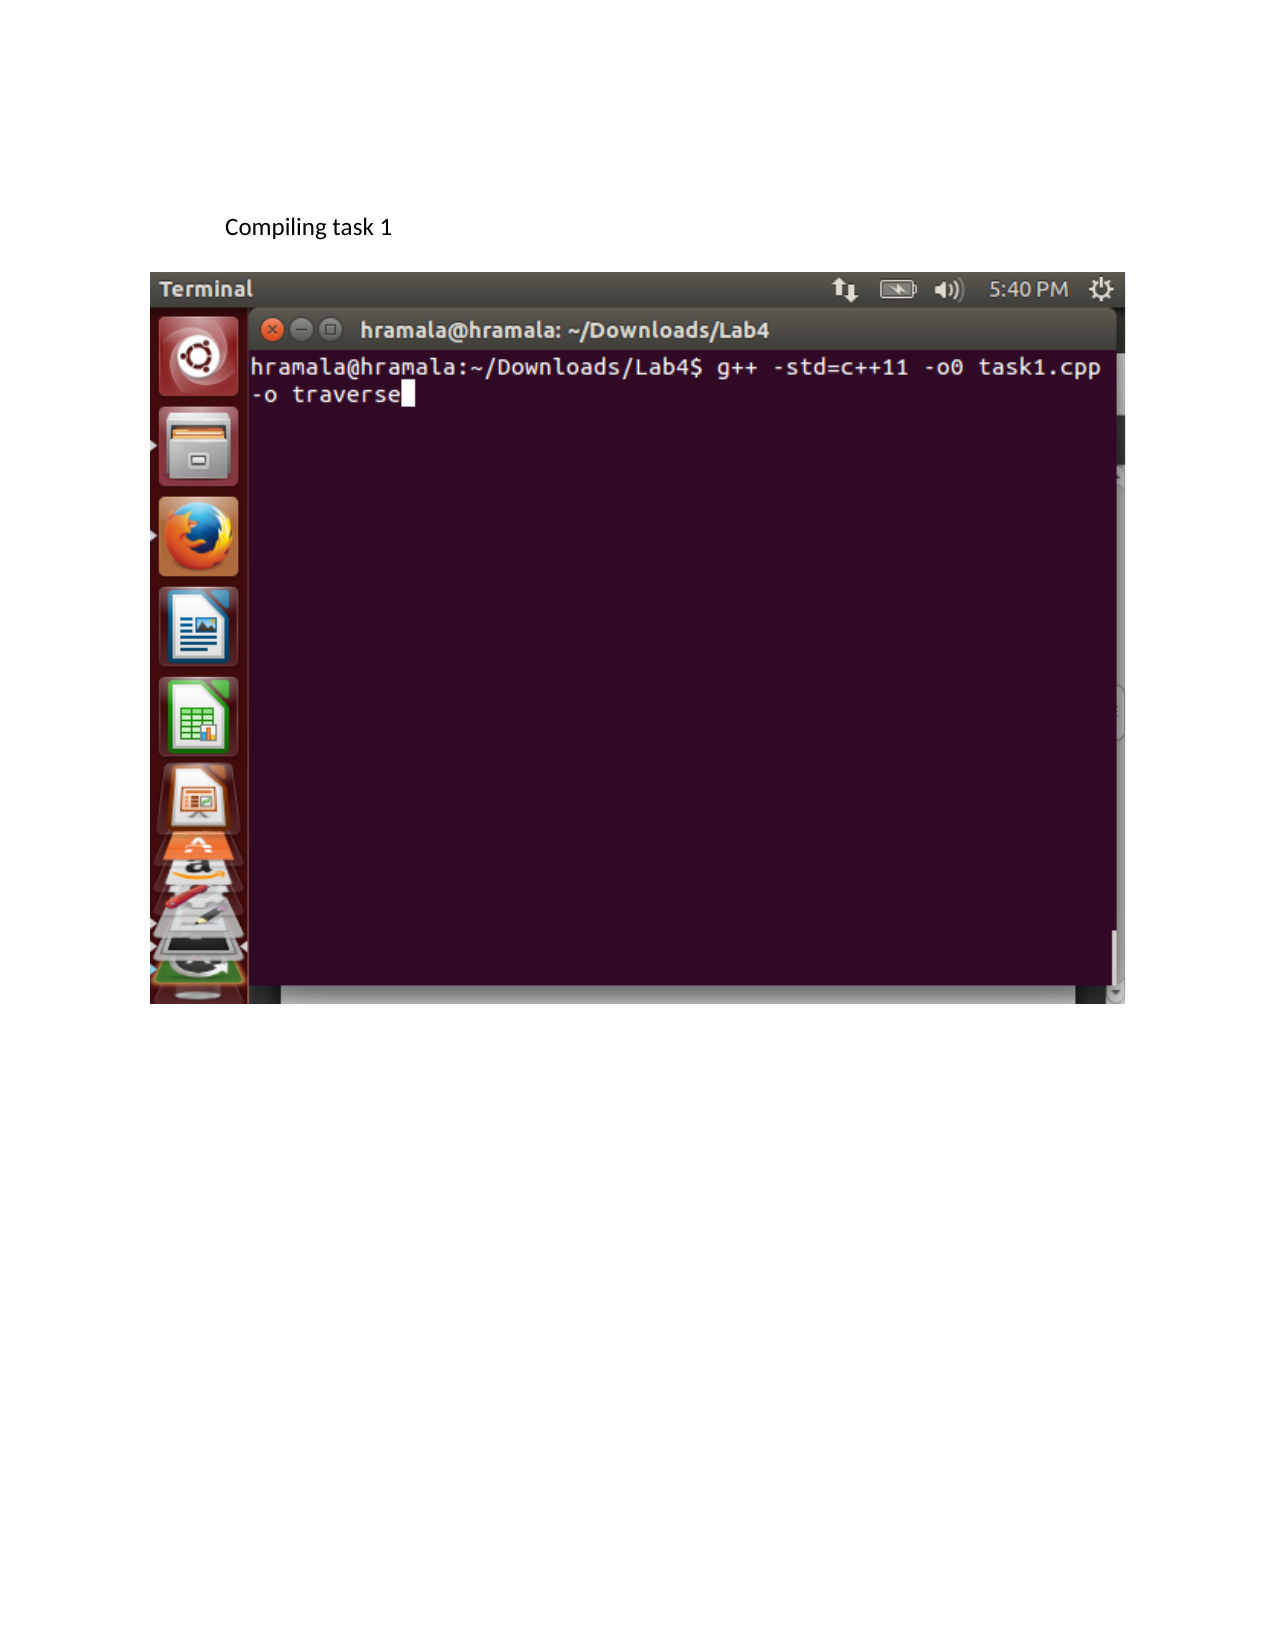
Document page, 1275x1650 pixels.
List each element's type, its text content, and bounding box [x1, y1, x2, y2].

picture [150, 272, 1125, 1004]
text Compiling task 1 [150, 211, 1125, 242]
